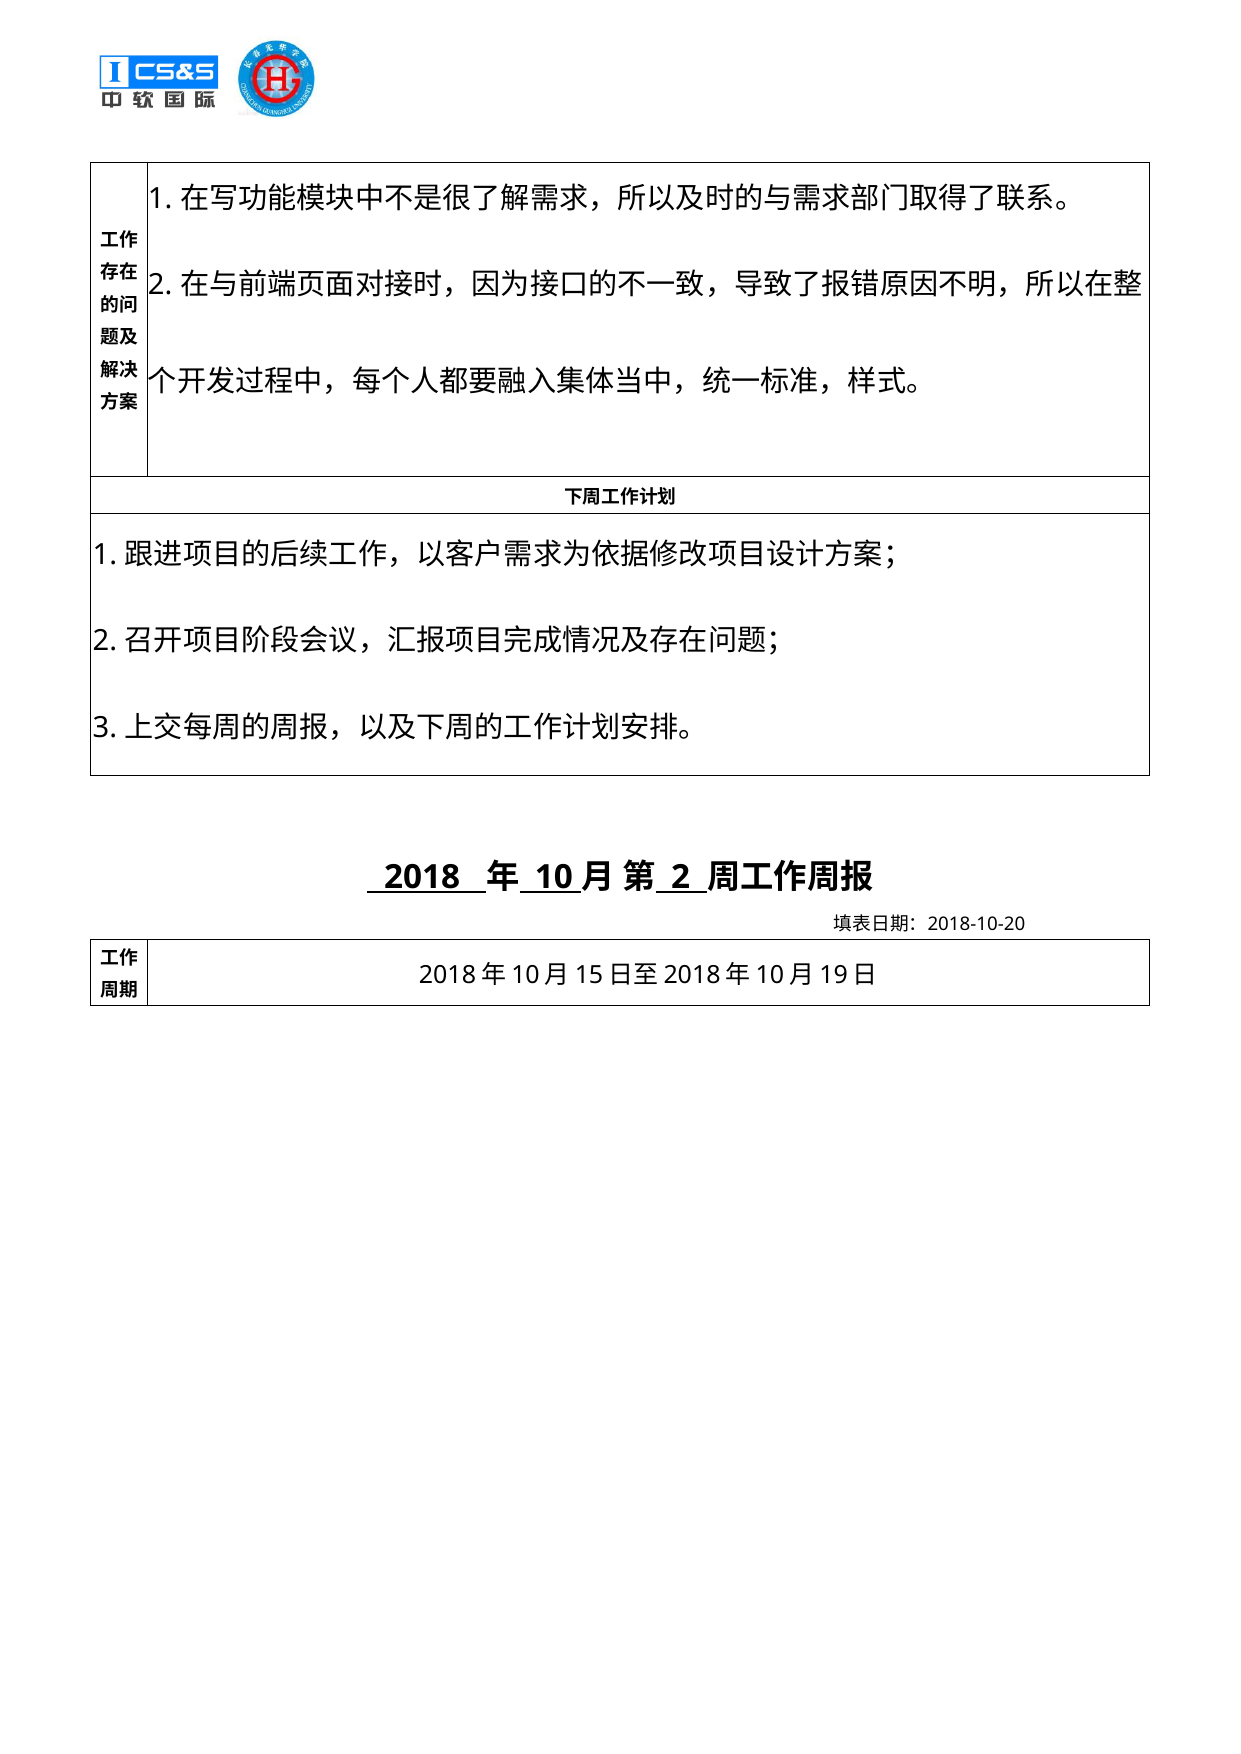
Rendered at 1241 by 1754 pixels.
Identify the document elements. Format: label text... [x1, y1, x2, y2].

table_cell 下周工作计划 [91, 477, 1149, 513]
text 2018 年 10 月 第 2 周工作周报 [148, 841, 1092, 906]
table_header 工作周期 [91, 940, 147, 1005]
table_cell 1. 跟进项目的后续工作，以客户需求为依据修改项目设计方案； 2. 召开项目阶段会议，汇报项目完成情况及存在问题； 3. 上交每周的周报，以及下周的工作计划安排。 [91, 514, 1149, 775]
picture [233, 36, 320, 119]
table_cell 工作存在的问题及解决方案 [91, 163, 147, 476]
table_header 2018年10月15日至2018年10月19日 [148, 940, 1149, 1005]
text 填表日期：2018-10-20 [716, 906, 1092, 939]
table_cell 1. 在写功能模块中不是很了解需求，所以及时的与需求部门取得了联系。 2. 在与前端页面对接时，因为接口的不一致，导致了报错原因不明，所以在整个开发过程中，每个人都要融入集体当中，统一标准，样式。 [148, 163, 1149, 476]
